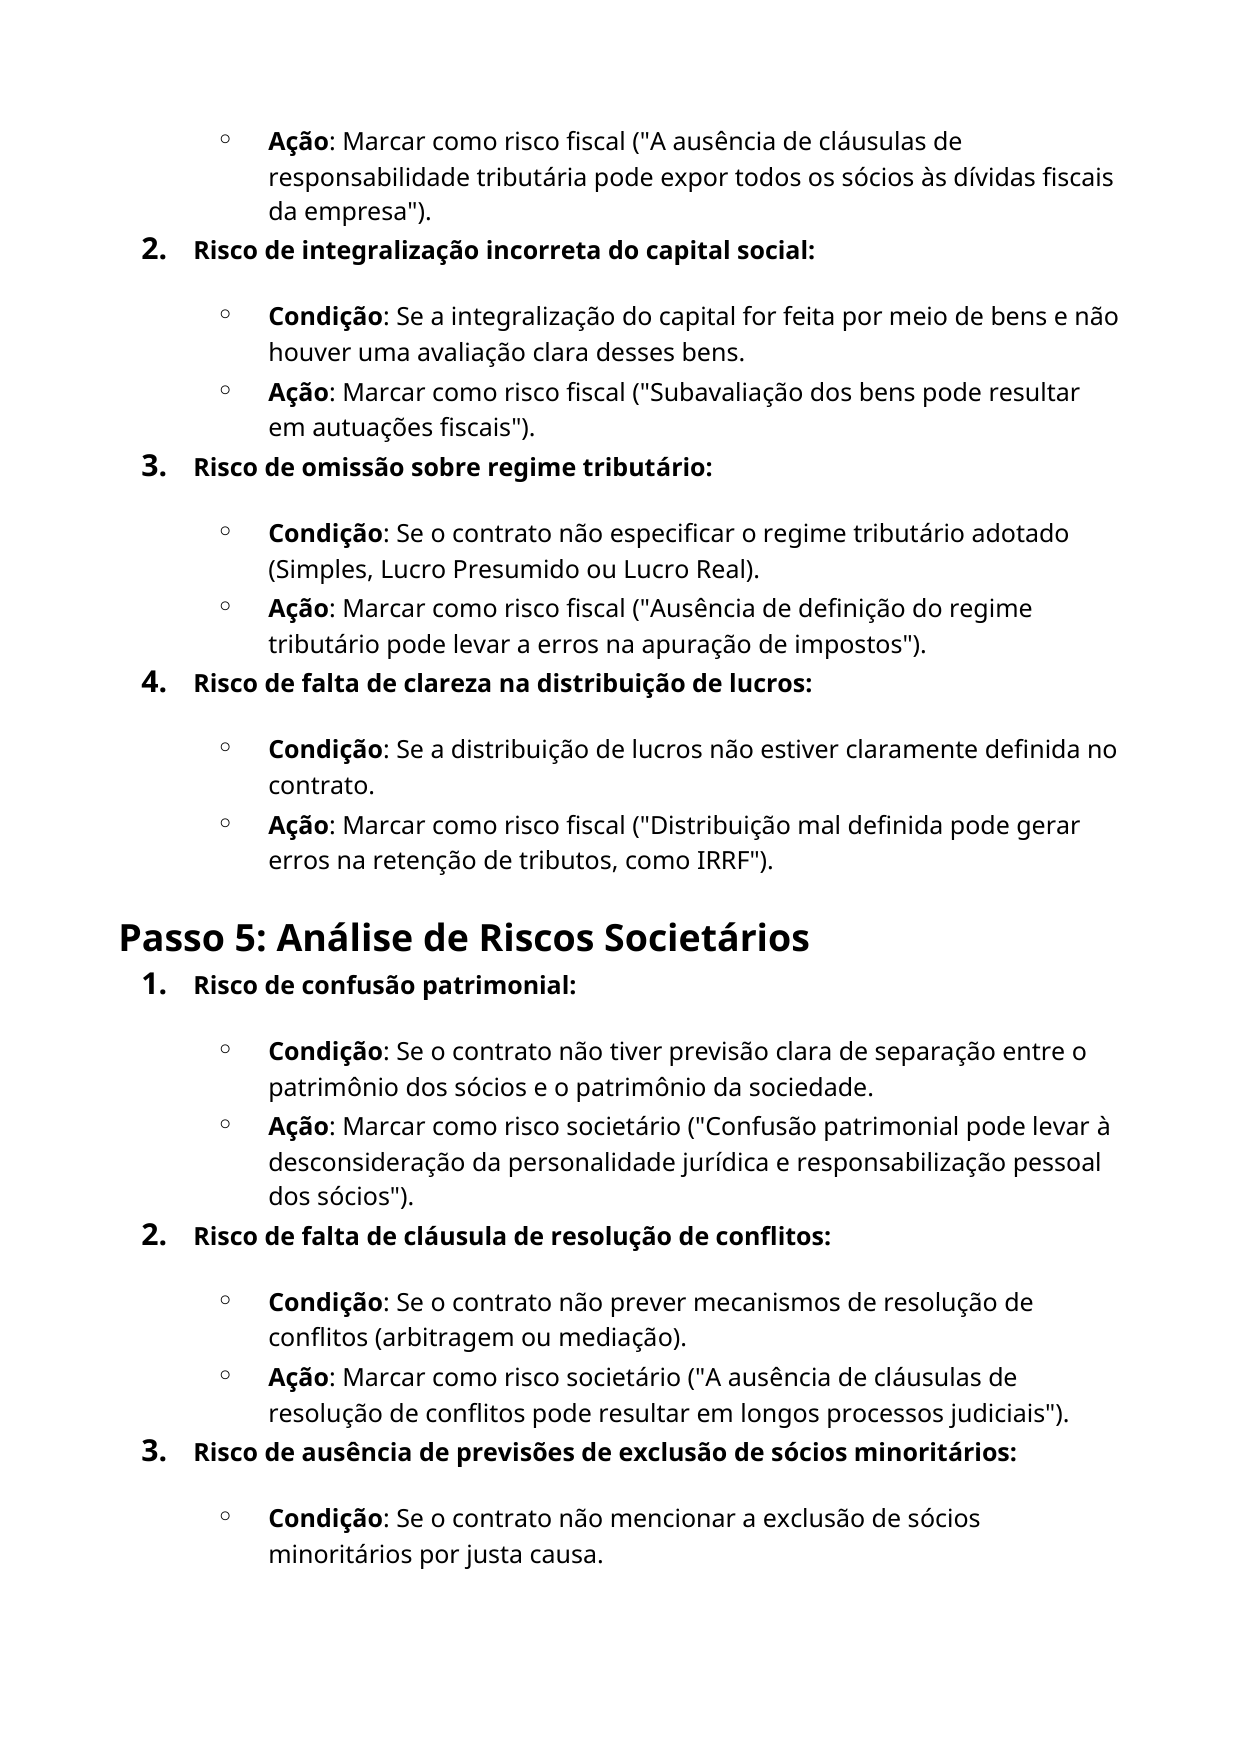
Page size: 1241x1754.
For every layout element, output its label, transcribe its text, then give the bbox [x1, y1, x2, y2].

list Ação: Marcar como risco fiscal ("Subavaliação dos bens pode resultar em autuações fiscais"). [216, 369, 1122, 444]
list Risco de confusão patrimonial: [141, 962, 1122, 1003]
list Ação: Marcar como risco societário ("Confusão patrimonial pode levar à desconsideração da personalidade jurídica e responsabilização pessoal dos sócios"). [216, 1103, 1122, 1213]
list Condição: Se o contrato não prever mecanismos de resolução de conflitos (arbitragem ou mediação). [216, 1279, 1122, 1354]
list Risco de omissão sobre regime tributário: [141, 444, 1122, 485]
list Risco de falta de cláusula de resolução de conflitos: [141, 1213, 1122, 1254]
list Risco de ausência de previsões de exclusão de sócios minoritários: [141, 1429, 1122, 1471]
list Ação: Marcar como risco societário ("A ausência de cláusulas de resolução de conflitos pode resultar em longos processos judiciais"). [216, 1354, 1122, 1429]
list Condição: Se o contrato não mencionar a exclusão de sócios minoritários por justa causa. [216, 1496, 1122, 1571]
list Ação: Marcar como risco fiscal ("A ausência de cláusulas de responsabilidade tributária pode expor todos os sócios às dívidas fiscais da empresa"). [216, 118, 1122, 227]
list Ação: Marcar como risco fiscal ("Ausência de definição do regime tributário pode levar a erros na apuração de impostos"). [216, 585, 1122, 661]
list Risco de falta de clareza na distribuição de lucros: [141, 661, 1122, 702]
list Ação: Marcar como risco fiscal ("Distribuição mal definida pode gerar erros na retenção de tributos, como IRRF"). [216, 802, 1122, 877]
list Condição: Se o contrato não tiver previsão clara de separação entre o patrimônio dos sócios e o patrimônio da sociedade. [216, 1028, 1122, 1103]
list Condição: Se a integralização do capital for feita por meio de bens e não houver uma avaliação clara desses bens. [216, 293, 1122, 369]
list Condição: Se a distribuição de lucros não estiver claramente definida no contrato. [216, 727, 1122, 802]
list Risco de integralização incorreta do capital social: [141, 227, 1122, 268]
list Condição: Se o contrato não especificar o regime tributário adotado (Simples, Lucro Presumido ou Lucro Real). [216, 510, 1122, 585]
subtitle Passo 5: Análise de Riscos Societários [118, 911, 1122, 962]
